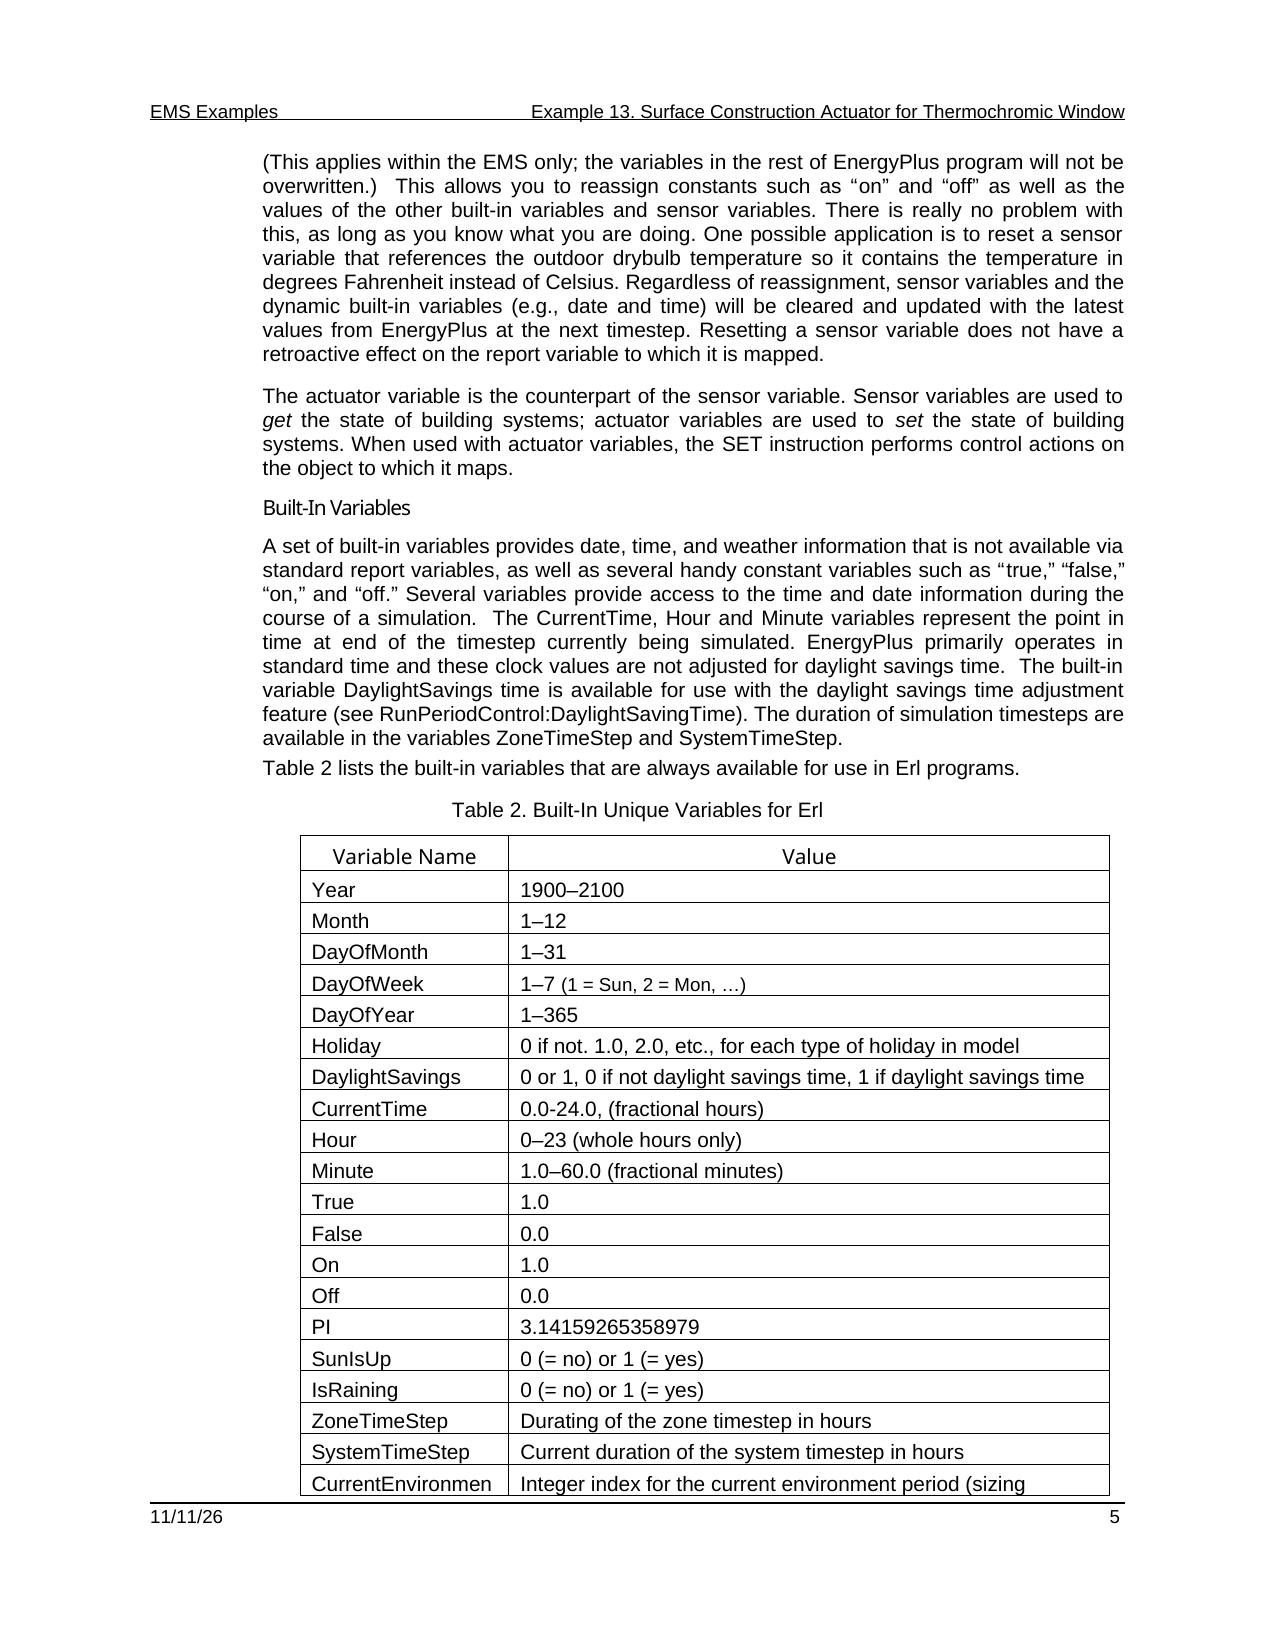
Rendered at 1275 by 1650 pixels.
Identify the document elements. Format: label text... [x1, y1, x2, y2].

table_cell True [301, 1184, 508, 1214]
table_cell 1.0 [509, 1184, 1109, 1214]
table_cell 0.0 [509, 1278, 1109, 1308]
table_cell 0.0 [509, 1215, 1109, 1245]
table_cell Durating of the zone timestep in hours [509, 1403, 1109, 1433]
table_cell Year [301, 871, 508, 902]
table_cell 0.0-24.0, (fractional hours) [509, 1090, 1109, 1120]
table_cell PI [301, 1309, 508, 1339]
text The actuator variable is the counterpart of the sensor variable. Sensor variables are used to get the state of building systems; actuator variables are used to set the state of building systems. When used with actuator variables, the SET instruction performs control actions on the object to which it maps. [262, 384, 1125, 480]
table_header Variable Name [301, 836, 508, 870]
table_cell Hour [301, 1121, 508, 1152]
table_cell 0 (= no) or 1 (= yes) [509, 1371, 1109, 1402]
table_cell 0 (= no) or 1 (= yes) [509, 1340, 1109, 1370]
table_cell DayOfYear [301, 996, 508, 1027]
table_cell 0 if not. 1.0, 2.0, etc., for each type of holiday in model [509, 1028, 1109, 1058]
table_cell Current duration of the system timestep in hours [509, 1434, 1109, 1464]
table_cell Month [301, 903, 508, 933]
table_cell False [301, 1215, 508, 1245]
table_header Value [509, 836, 1109, 870]
table_cell 1900–2100 [509, 871, 1109, 902]
table_cell Holiday [301, 1028, 508, 1058]
table_cell 0 or 1, 0 if not daylight savings time, 1 if daylight savings time [509, 1059, 1109, 1089]
table_cell CurrentEnvironment [301, 1465, 508, 1495]
table_cell 1.0 [509, 1246, 1109, 1277]
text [262, 150, 1125, 366]
table_cell IsRaining [301, 1371, 508, 1402]
table_cell ZoneTimeStep [301, 1403, 508, 1433]
table_cell CurrentTime [301, 1090, 508, 1120]
table_cell 1–12 [509, 903, 1109, 933]
text A set of built-in variables provides date, time, and weather information that is not available via standard report variables, as well as several handy constant variables such as “true,” “false,” “on,” and “off.” Several variables provide access to the time and date information during the course of a simulation. The CurrentTime, Hour and Minute variables represent the point in time at end of the timestep currently being simulated. EnergyPlus primarily operates in standard time and these clock values are not adjusted for daylight savings time. The built-in variable DaylightSavings time is available for use with the daylight savings time adjustment feature (see RunPeriodControl:DaylightSavingTime). The duration of simulation timesteps are available in the variables ZoneTimeStep and SystemTimeStep. [262, 534, 1125, 749]
text Table 2 lists the built-in variables that are always available for use in Erl programs. [262, 756, 1125, 779]
table_cell 3.14159265358979 [509, 1309, 1109, 1339]
table_cell 1.0–60.0 (fractional minutes) [509, 1153, 1109, 1183]
table_cell DaylightSavings [301, 1059, 508, 1089]
table_cell DayOfMonth [301, 934, 508, 964]
table_cell 0–23 (whole hours only) [509, 1121, 1109, 1152]
table_cell DayOfWeek [301, 965, 508, 995]
table_cell Off [301, 1278, 508, 1308]
text Table 2. Built-In Unique Variables for Erl [150, 798, 1125, 822]
subtitle Built-In Variables [262, 493, 1125, 521]
table_cell 1–31 [509, 934, 1109, 964]
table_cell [509, 1465, 1109, 1495]
table_cell SystemTimeStep [301, 1434, 508, 1464]
table_cell Minute [301, 1153, 508, 1183]
table_cell 1–365 [509, 996, 1109, 1027]
table_cell 1–7 (1 = Sun, 2 = Mon, …) [509, 965, 1109, 995]
table_cell SunIsUp [301, 1340, 508, 1370]
table_cell On [301, 1246, 508, 1277]
